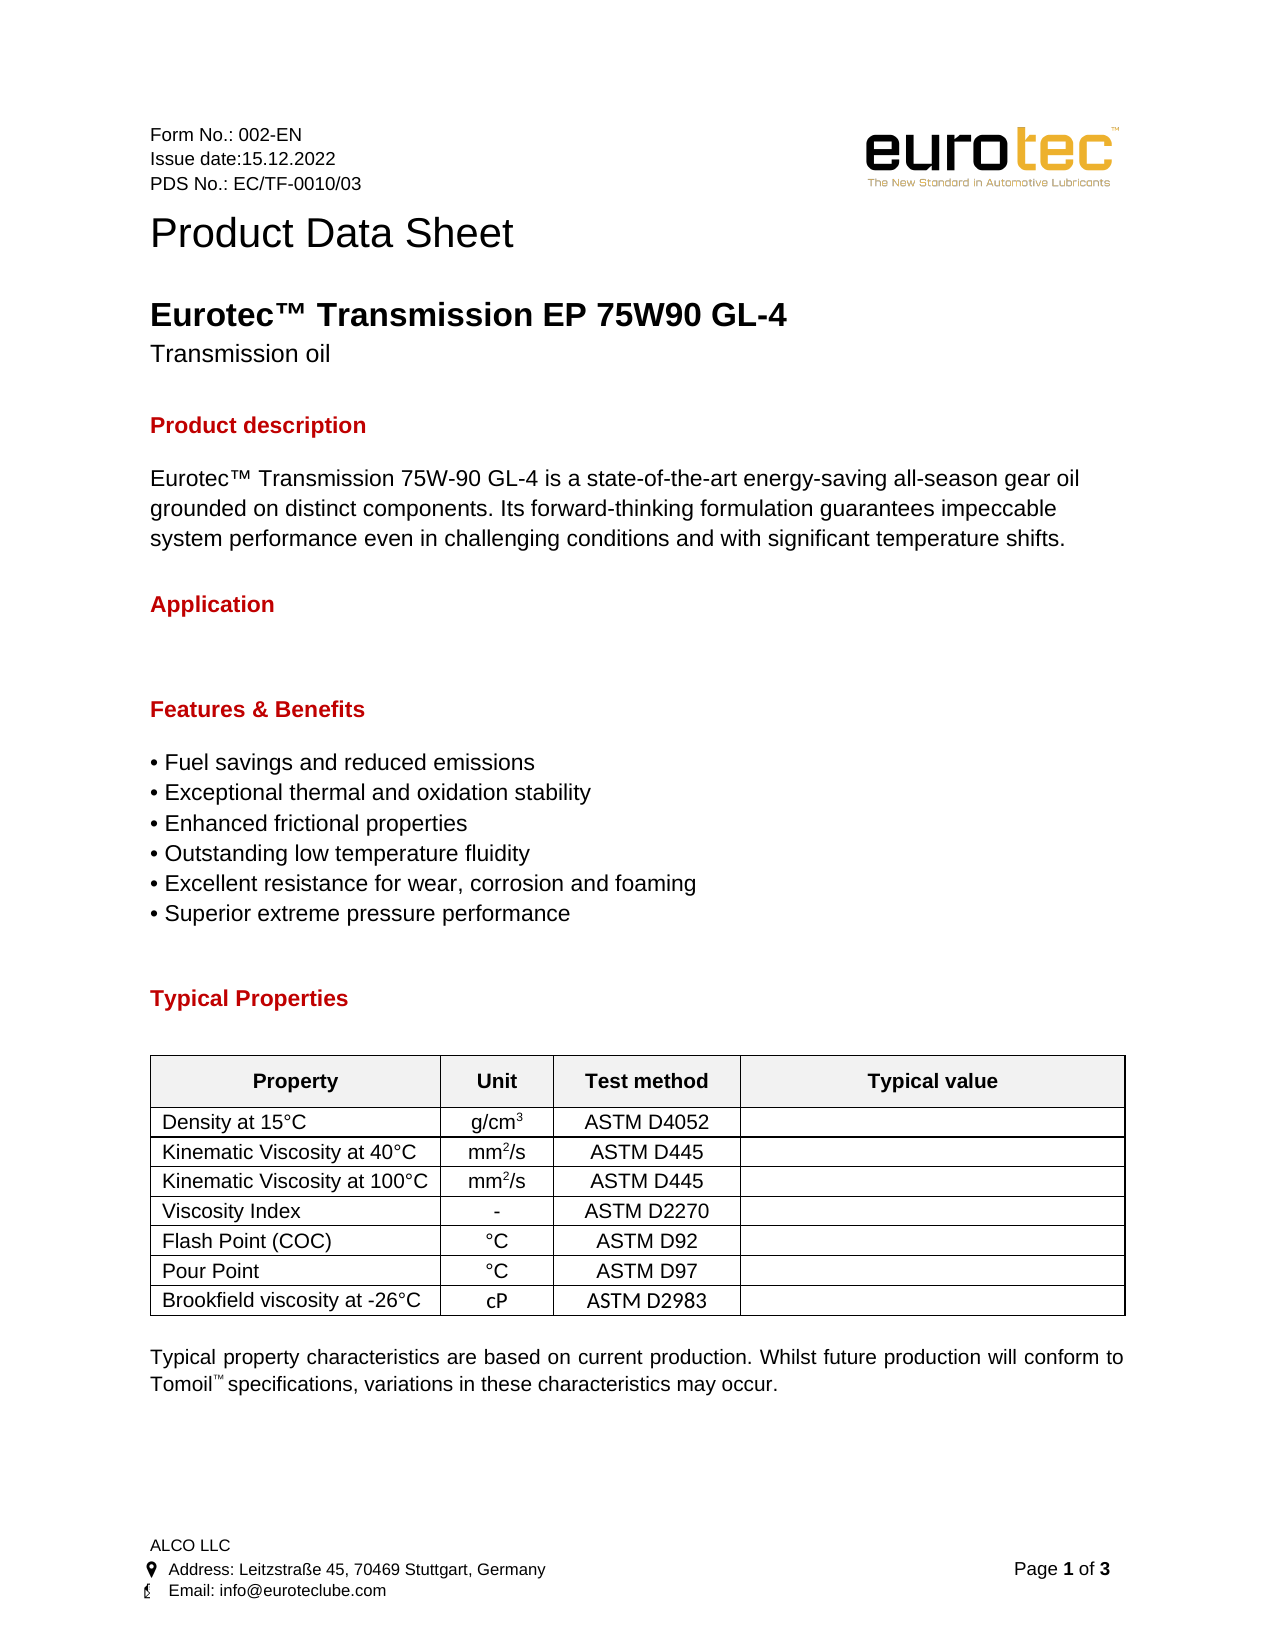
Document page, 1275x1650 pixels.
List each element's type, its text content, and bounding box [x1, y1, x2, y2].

table_cell ASTM D2270 [554, 1197, 740, 1225]
table_cell ASTM D445 [554, 1138, 740, 1166]
table_cell Density at 15°C [151, 1108, 440, 1136]
table_cell °C [441, 1226, 553, 1255]
text Eurotec™ Transmission EP 75W90 GL-4 [150, 295, 1125, 333]
table_cell ASTM D97 [554, 1256, 740, 1285]
table_cell Kinematic Viscosity at 40°C [151, 1138, 440, 1166]
table_cell mm2/s [441, 1138, 553, 1166]
table_cell Brookfield viscosity at -26°C [151, 1286, 440, 1314]
text Product Data Sheet [150, 209, 1125, 257]
table_cell g/cm3 [441, 1108, 553, 1136]
picture [141, 1558, 163, 1599]
table_cell Viscosity Index [151, 1197, 440, 1225]
table_cell [741, 1108, 1124, 1136]
table_cell ASTM D445 [554, 1167, 740, 1196]
table_cell [741, 1256, 1124, 1285]
table_header Test method [554, 1056, 740, 1107]
text Typical Properties [150, 985, 1125, 1012]
table_cell Pour Point [151, 1256, 440, 1285]
table_cell - [441, 1197, 553, 1225]
table_cell °C [441, 1256, 553, 1285]
table_cell [741, 1167, 1124, 1196]
text Features & Benefits [150, 696, 1125, 723]
table_cell mm2/s [441, 1167, 553, 1196]
text Eurotec™ Transmission 75W-90 GL-4 is a state-of-the-art energy-saving all-season gear oil grounded on distinct components. Its forward-thinking formulation guarantees impeccable system performance even in challenging conditions and with significant temperature shifts. [150, 464, 1125, 551]
text Application [150, 591, 1125, 617]
text Transmission oil [150, 339, 1125, 368]
table_header Typical value [741, 1056, 1124, 1107]
text Typical property characteristics are based on current production. Whilst future production will conform to Tomoil™ specifications, variations in these characteristics may occur. [150, 1345, 1125, 1396]
table_cell [741, 1197, 1124, 1225]
table_header Unit [441, 1056, 553, 1107]
table_cell [741, 1226, 1124, 1255]
table_header Property [151, 1056, 440, 1107]
text • Fuel savings and reduced emissions • Exceptional thermal and oxidation stability • Enhanced frictional properties • Outstanding low temperature fluidity • Excellent resistance for wear, corrosion and foaming • Superior extreme pressure performance [150, 749, 1125, 927]
table_cell ASTM D92 [554, 1226, 740, 1255]
table_cell ASTM D2983 [554, 1286, 740, 1314]
picture [859, 73, 1125, 209]
text Product description [150, 412, 1125, 438]
table_cell ASTM D4052 [554, 1108, 740, 1136]
table_cell Flash Point (COC) [151, 1226, 440, 1255]
table_cell [741, 1138, 1124, 1166]
table_cell [741, 1286, 1124, 1314]
table_cell cP [441, 1286, 553, 1314]
table_cell Kinematic Viscosity at 100°C [151, 1167, 440, 1196]
